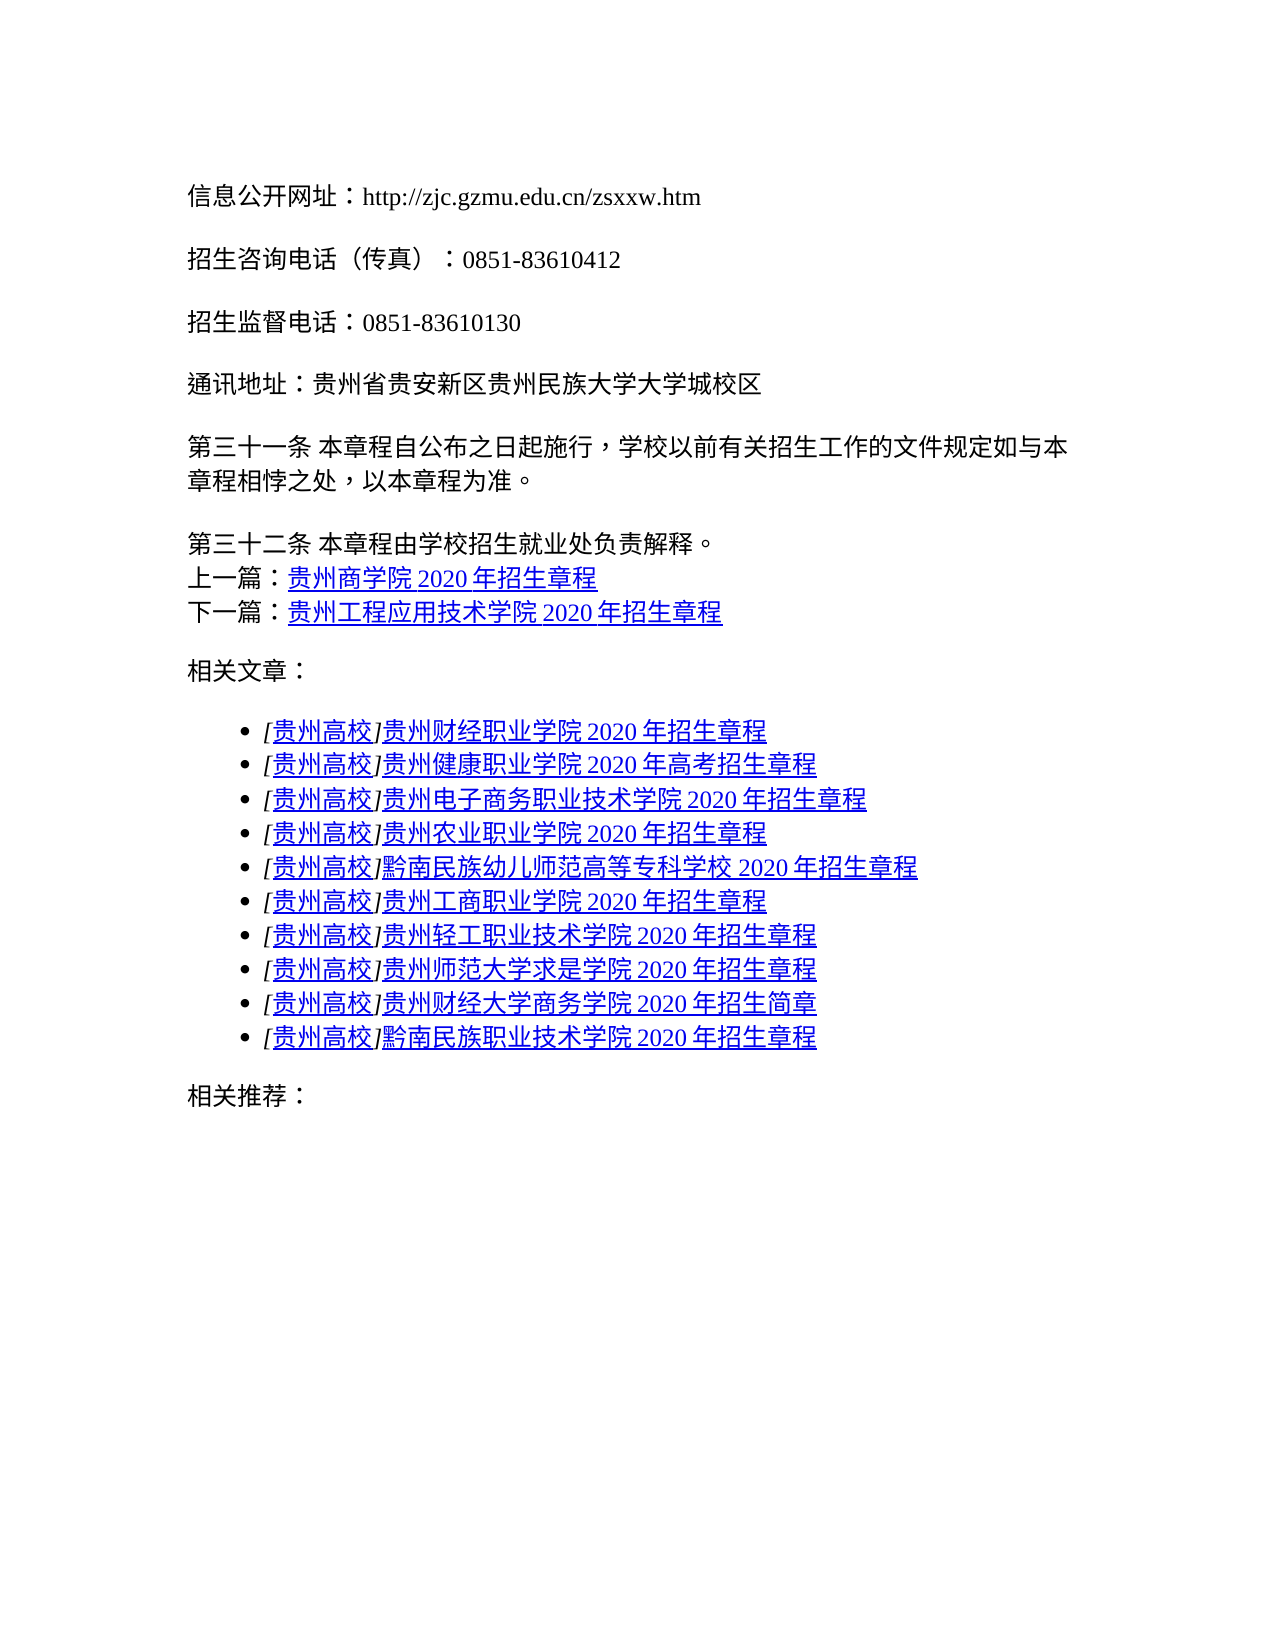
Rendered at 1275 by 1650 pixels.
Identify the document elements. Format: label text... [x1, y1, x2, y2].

list [贵州高校]贵州农业职业学院2020年招生章程 [241, 815, 1087, 849]
text 通讯地址：贵州省贵安新区贵州民族大学大学城校区 [187, 367, 1087, 401]
text 第三十二条 本章程由学校招生就业处负责解释。 [187, 527, 1087, 561]
list [贵州高校]黔南民族幼儿师范高等专科学校 2020年招生章程 [241, 849, 1087, 883]
text 信息公开网址：http://zjc.gzmu.edu.cn/zsxxw.htm [187, 179, 1087, 213]
text 招生咨询电话（传真）：0851-83610412 [187, 242, 1087, 276]
text 招生监督电话：0851-83610130 [187, 304, 1087, 338]
text 第三十一条 本章程自公布之日起施行，学校以前有关招生工作的文件规定如与本章程相悖之处，以本章程为准。 [187, 430, 1087, 498]
text 相关文章： [187, 654, 1087, 688]
text 相关推荐： [187, 1079, 1087, 1113]
list [贵州高校]贵州财经职业学院2020年招生章程 [241, 713, 1087, 747]
list [贵州高校]贵州电子商务职业技术学院2020年招生章程 [241, 781, 1087, 815]
list [贵州高校]贵州师范大学求是学院2020年招生章程 [241, 952, 1087, 986]
list [贵州高校]贵州工商职业学院2020年招生章程 [241, 883, 1087, 917]
list [贵州高校]贵州健康职业学院2020年高考招生章程 [241, 747, 1087, 781]
list [贵州高校]贵州轻工职业技术学院2020年招生章程 [241, 917, 1087, 952]
list [贵州高校]贵州财经大学商务学院2020年招生简章 [241, 986, 1087, 1020]
text 上一篇：贵州商学院2020年招生章程 下一篇：贵州工程应用技术学院2020年招生章程 [187, 561, 1087, 629]
list [贵州高校]黔南民族职业技术学院2020年招生章程 [241, 1020, 1087, 1054]
